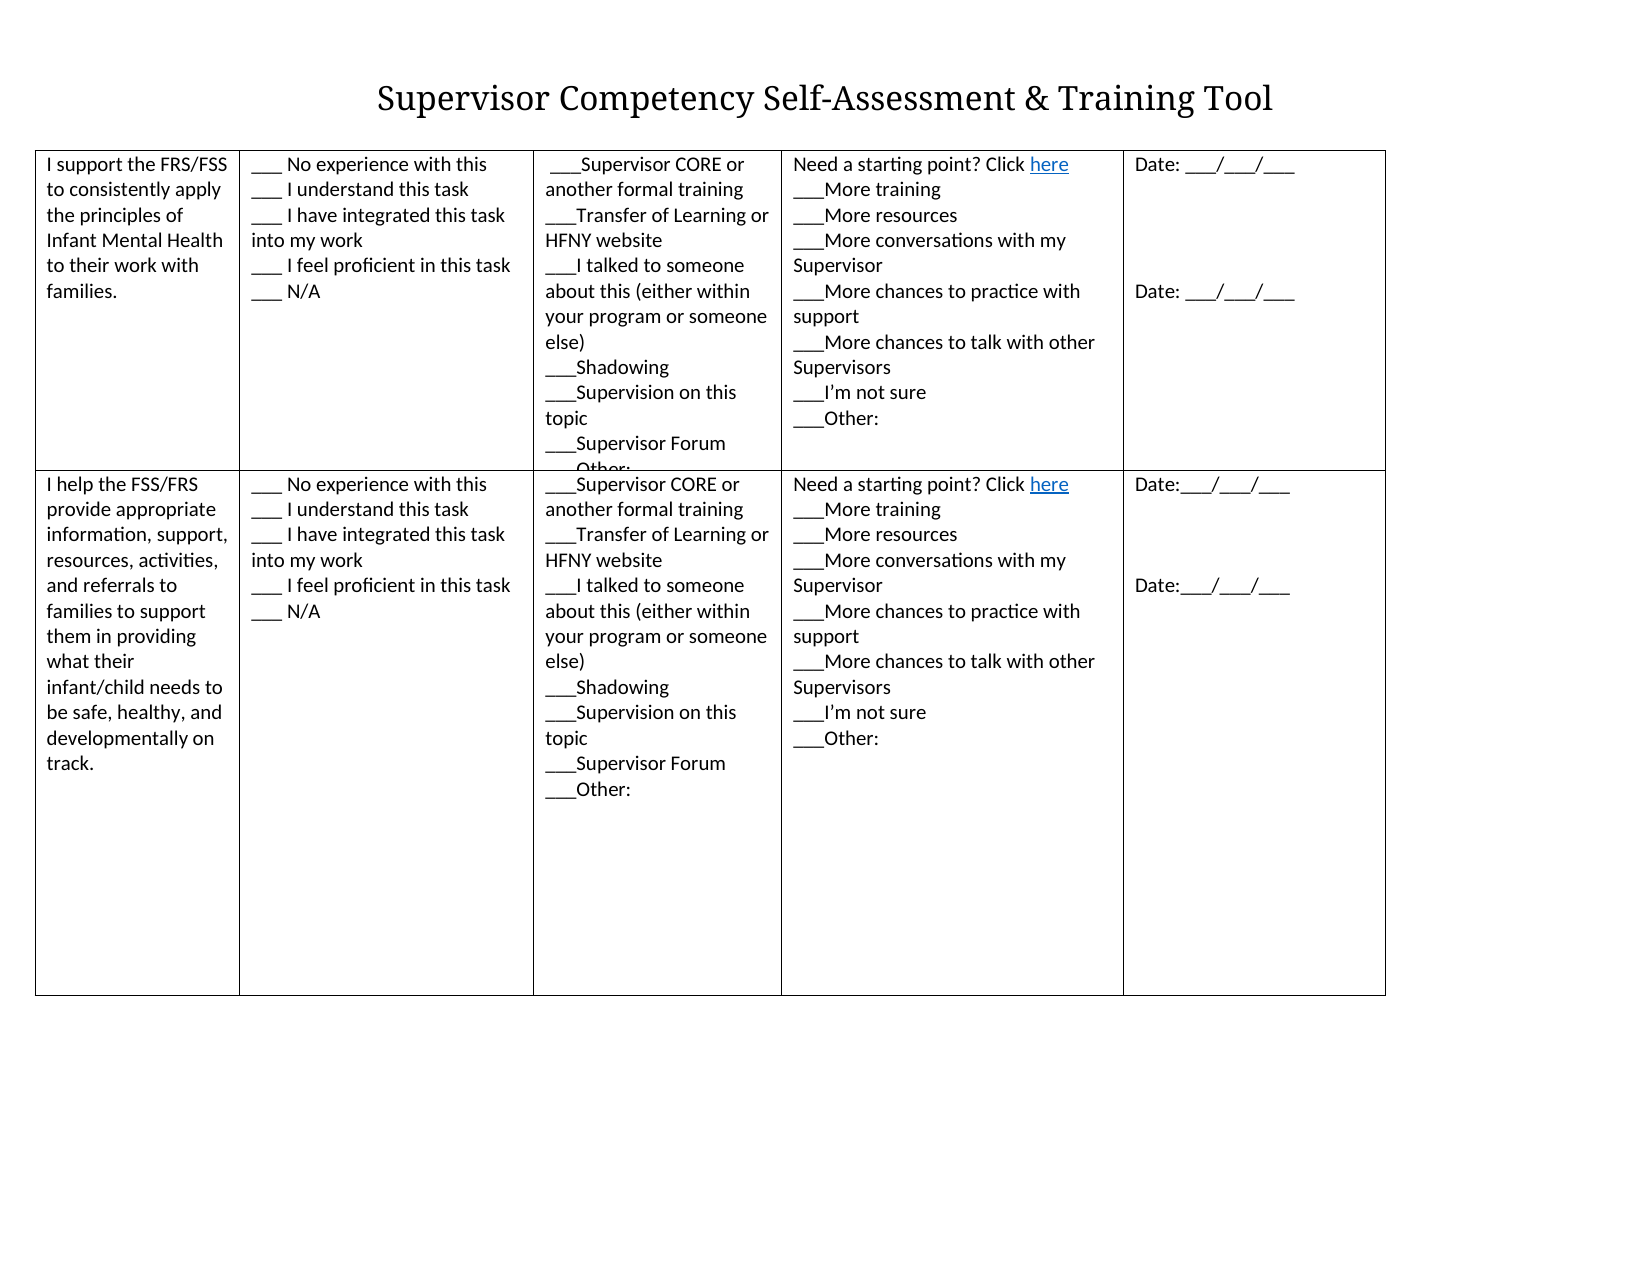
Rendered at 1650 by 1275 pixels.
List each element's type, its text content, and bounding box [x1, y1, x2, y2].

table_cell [240, 471, 533, 995]
table_cell I help the FSS/FRS provide appropriate information, support, resources, activities, and referrals to families to support them in providing what their infant/child needs to be safe, healthy, and developmentally on track. [36, 471, 239, 995]
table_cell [534, 151, 781, 470]
table_cell Need a starting point? Click here ___More training ___More resources ___More conversations with my Supervisor ___More chances to practice with support ___More chances to talk with other Supervisors ___I’m not sure ___Other: [782, 151, 1123, 470]
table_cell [534, 471, 781, 995]
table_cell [240, 151, 533, 470]
table_cell Date:___/___/___ Date:___/___/___ [1124, 471, 1385, 995]
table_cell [1124, 151, 1385, 470]
table_cell Need a starting point? Click here ___More training ___More resources ___More conversations with my Supervisor ___More chances to practice with support ___More chances to talk with other Supervisors ___I’m not sure ___Other: [782, 471, 1123, 995]
table_cell I support the FRS/FSS to consistently apply the principles of Infant Mental Health to their work with families. [36, 151, 239, 470]
